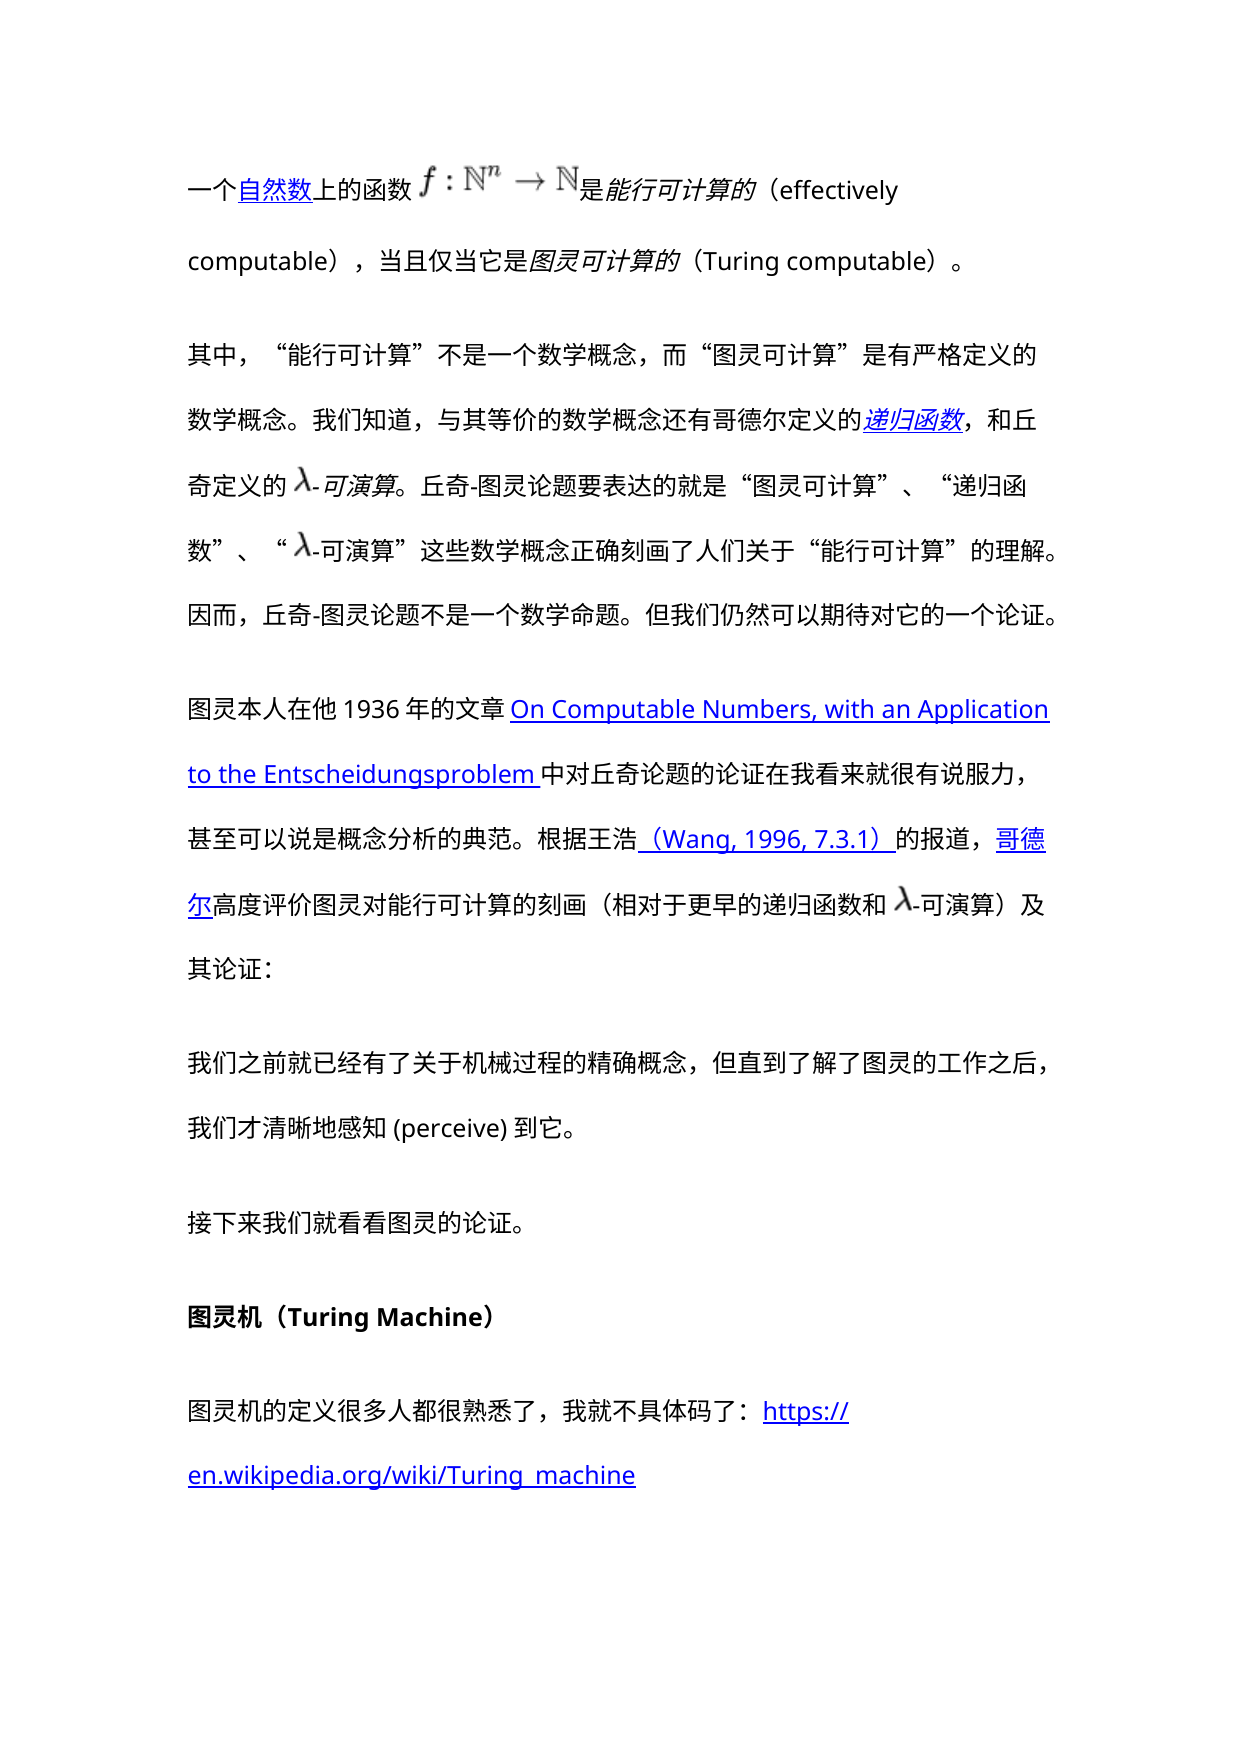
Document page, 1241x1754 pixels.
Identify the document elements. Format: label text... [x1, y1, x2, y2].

picture [893, 883, 913, 915]
text 图灵本人在他1936年的文章On Computable Numbers, with an Application to the Entscheidungsproblem中对丘奇论题的论证在我看来就很有说服力，甚至可以说是概念分析的典范。根据王浩（Wang, 1996, 7.3.1）的报道，哥德尔高度评价图灵对能行可计算的刻画（相对于更早的递归函数和 -可演算）及其论证： [187, 675, 1053, 1000]
text 接下来我们就看看图灵的论证。 [187, 1189, 1053, 1254]
text 图灵机的定义很多人都很熟悉了，我就不具体码了：https://en.wikipedia.org/wiki/Turing_machine [187, 1377, 1053, 1507]
picture [418, 162, 579, 200]
picture [293, 464, 312, 496]
picture [293, 529, 312, 561]
text 图灵机（Turing Machine） [187, 1283, 1053, 1348]
text 一个自然数上的函数 是能行可计算的（effectively computable），当且仅当它是图灵可计算的（Turing computable）。 [187, 162, 1053, 292]
text 其中，“能行可计算”不是一个数学概念，而“图灵可计算”是有严格定义的数学概念。我们知道，与其等价的数学概念还有哥德尔定义的递归函数，和丘奇定义的 -可演算。丘奇-图灵论题要表达的就是“图灵可计算”、“递归函数”、“ -可演算”这些数学概念正确刻画了人们关于“能行可计算”的理解。因而，丘奇-图灵论题不是一个数学命题。但我们仍然可以期待对它的一个论证。 [187, 321, 1053, 646]
text 我们之前就已经有了关于机械过程的精确概念，但直到了解了图灵的工作之后，我们才清晰地感知 (perceive) 到它。 [187, 1029, 1053, 1159]
